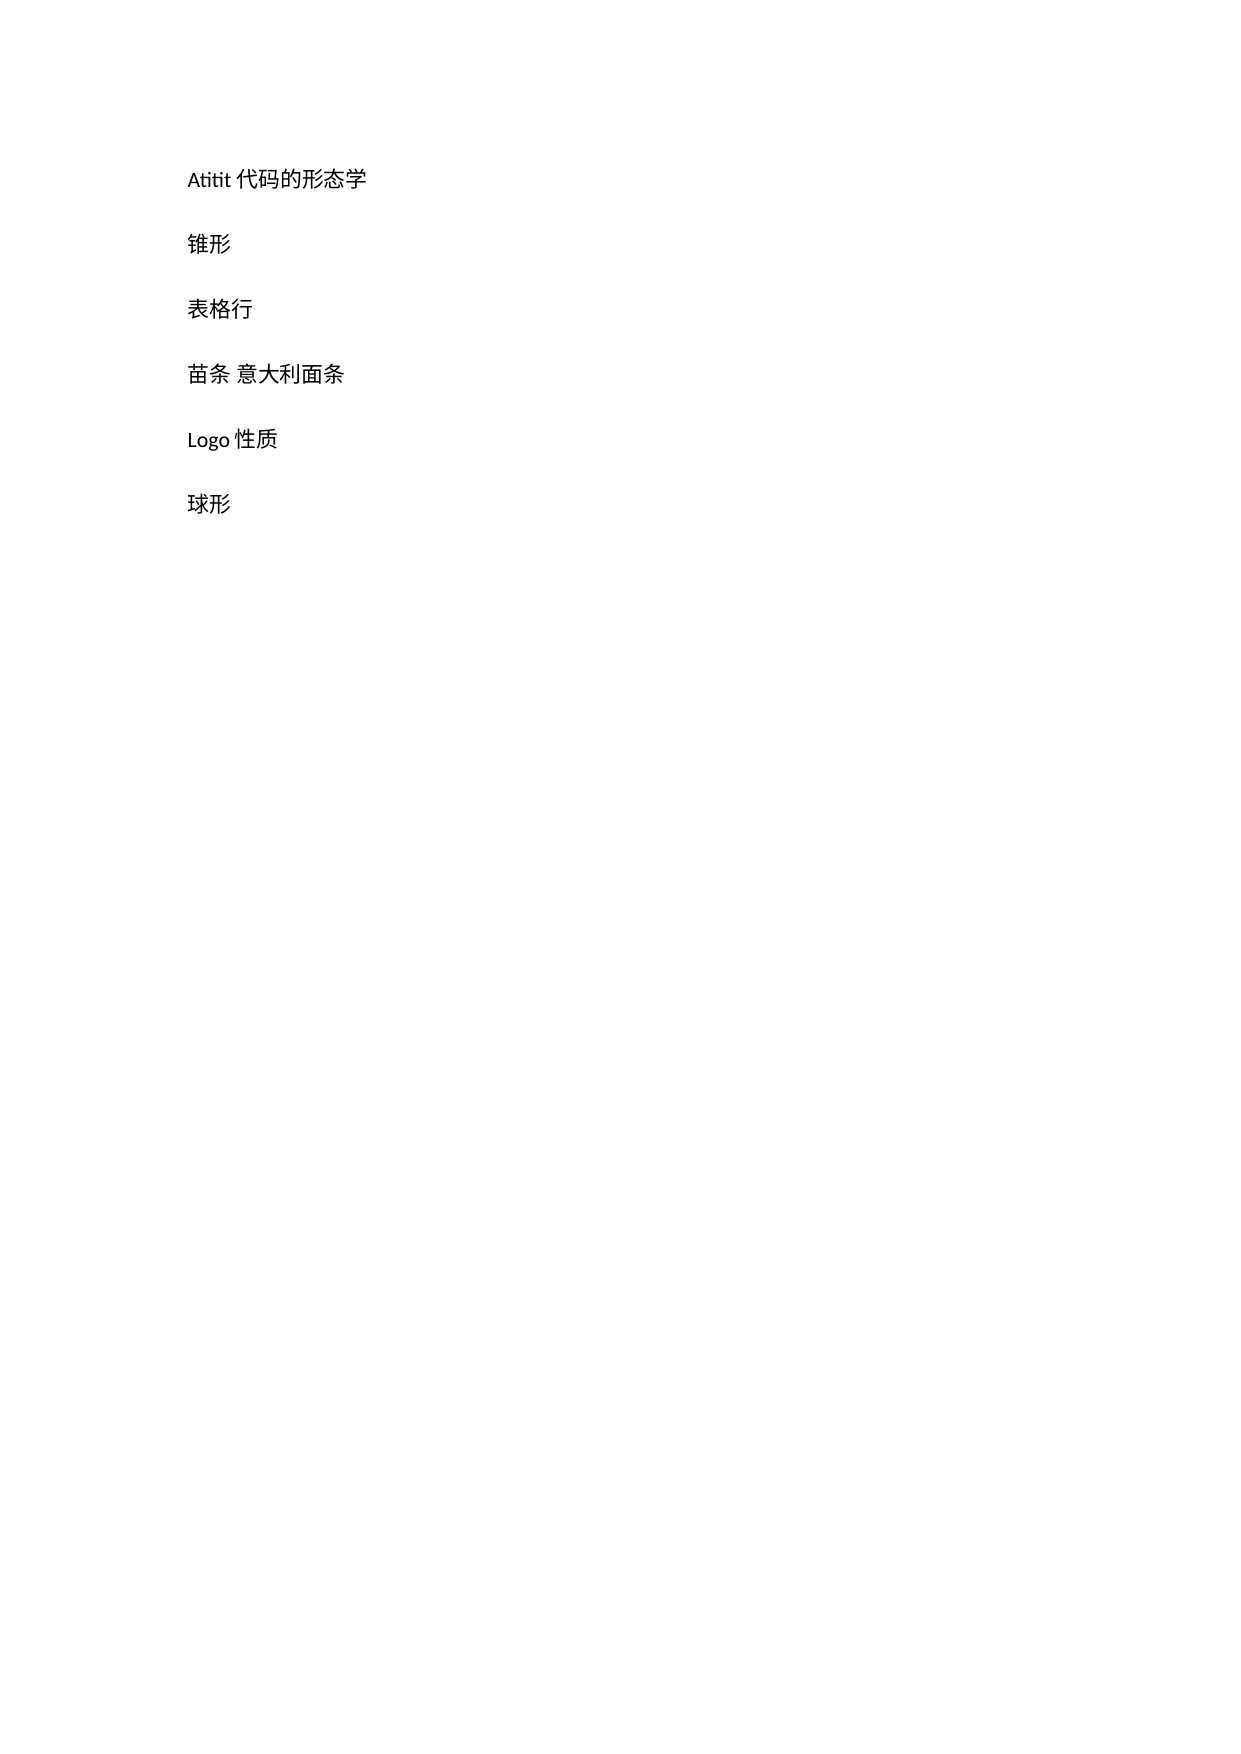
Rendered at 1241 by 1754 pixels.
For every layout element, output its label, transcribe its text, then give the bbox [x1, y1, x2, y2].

text Logo性质 [187, 422, 1053, 454]
text Atitit 代码的形态学 [187, 162, 1053, 194]
text 表格行 [187, 292, 1053, 324]
text 球形 [187, 487, 1053, 519]
text 苗条 意大利面条 [187, 357, 1053, 389]
text 锥形 [187, 227, 1053, 259]
